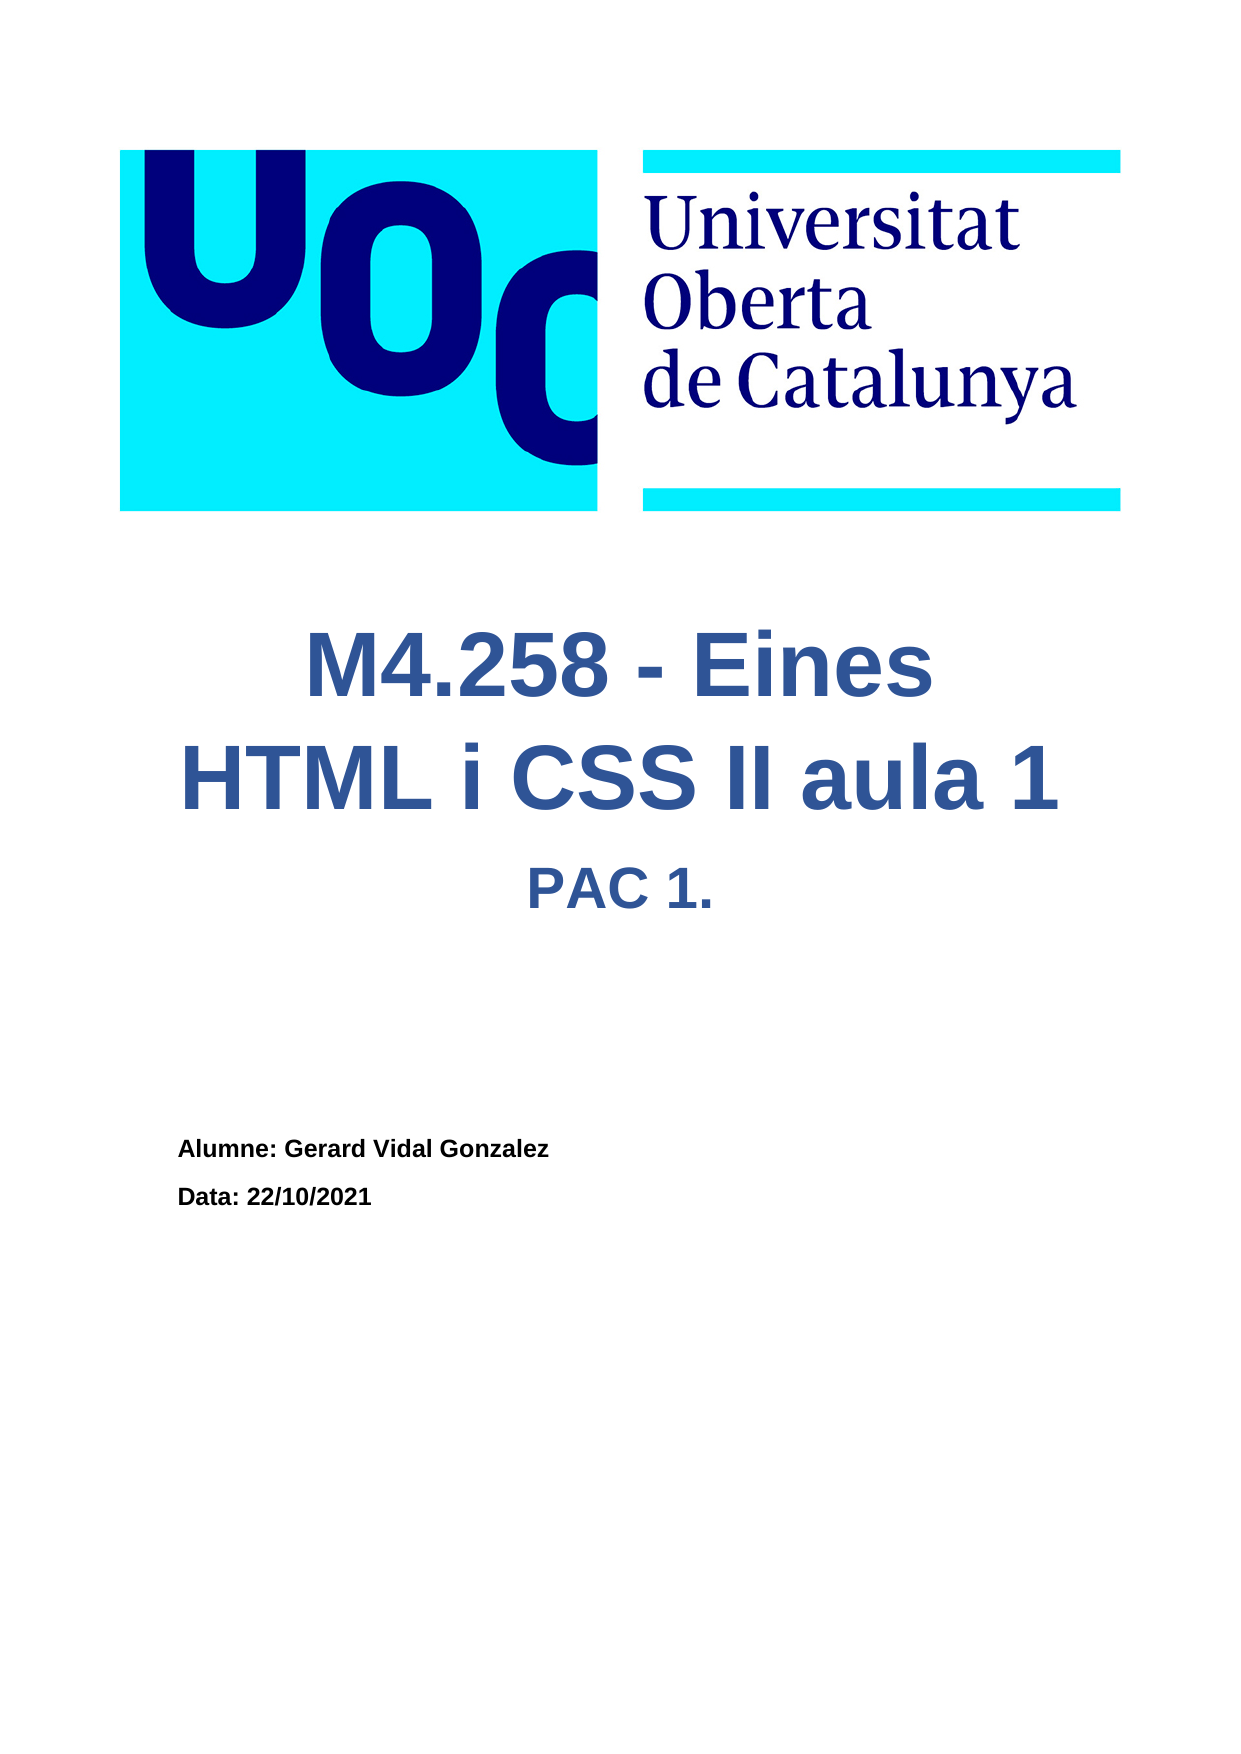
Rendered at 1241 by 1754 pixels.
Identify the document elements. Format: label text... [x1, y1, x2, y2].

subtitle M4.258 - Eines HTML i CSS II aula 1 [177, 610, 1063, 829]
subtitle PAC 1. [177, 854, 1063, 921]
picture [118, 147, 1123, 513]
text Alumne: Gerard Vidal Gonzalez [177, 1134, 1063, 1163]
text Data: 22/10/2021 [177, 1182, 1063, 1211]
